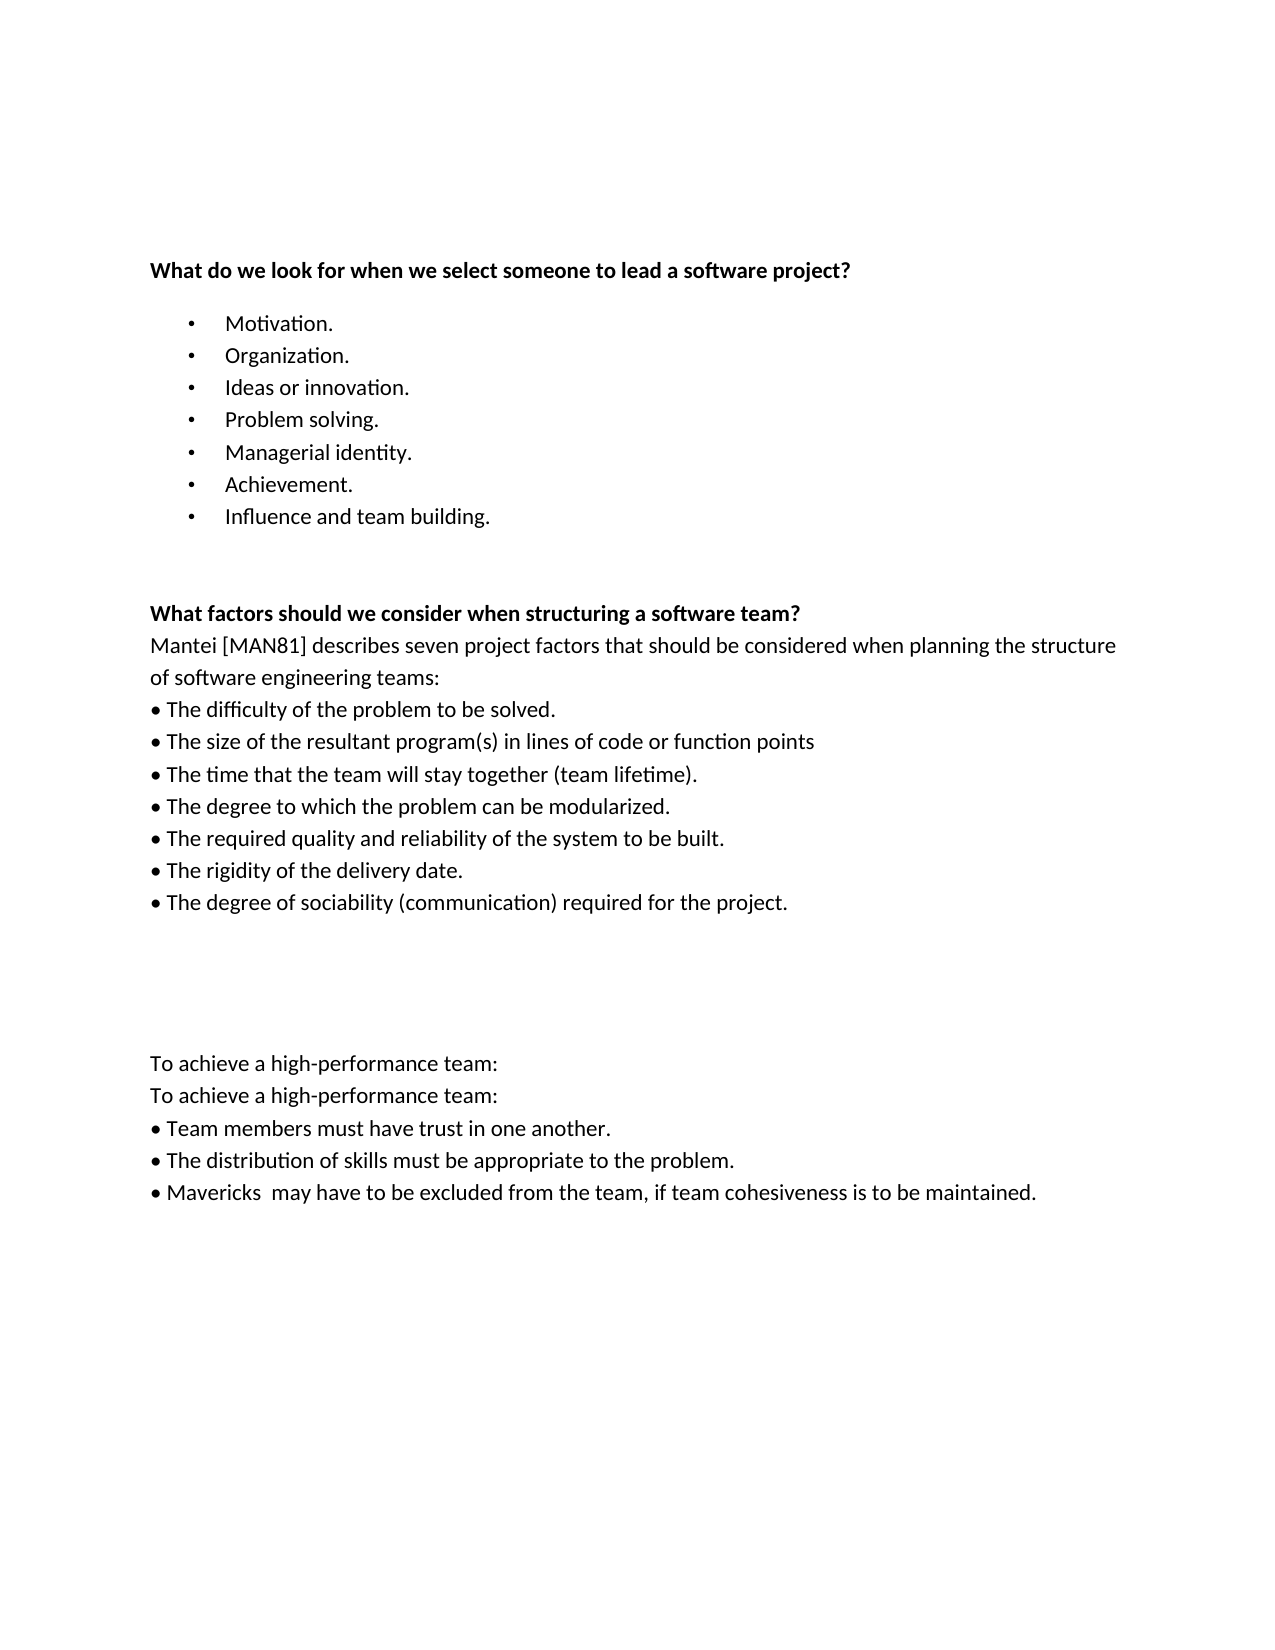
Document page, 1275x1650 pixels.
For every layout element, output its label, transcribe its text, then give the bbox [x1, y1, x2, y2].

text • Team members must have trust in one another. [150, 1114, 1125, 1142]
list Problem solving. [187, 406, 1125, 434]
text • The required quality and reliability of the system to be built. [150, 824, 1125, 852]
text • The time that the team will stay together (team lifetime). [150, 760, 1125, 788]
text To achieve a high-performance team: [150, 1049, 1125, 1077]
text What do we look for when we select someone to lead a software project? [150, 256, 1125, 284]
text • The difficulty of the problem to be solved. [150, 695, 1125, 723]
text What factors should we consider when structuring a software team? [150, 599, 1125, 627]
text • Mavericks may have to be excluded from the team, if team cohesiveness is to be maintained. [150, 1178, 1125, 1206]
list Motivation. [187, 309, 1125, 337]
text • The degree to which the problem can be modularized. [150, 792, 1125, 820]
list Organization. [187, 341, 1125, 369]
text • The size of the resultant program(s) in lines of code or function points [150, 727, 1125, 756]
list Influence and team building. [187, 502, 1125, 530]
text • The rigidity of the delivery date. [150, 856, 1125, 884]
text Mantei [MAN81] describes seven project factors that should be considered when planning the structure of software engineering teams: [150, 631, 1125, 691]
list Ideas or innovation. [187, 373, 1125, 401]
text To achieve a high-performance team: [150, 1082, 1125, 1109]
text • The distribution of skills must be appropriate to the problem. [150, 1146, 1125, 1174]
list Achievement. [187, 470, 1125, 498]
text • The degree of sociability (communication) required for the project. [150, 888, 1125, 916]
list Managerial identity. [187, 438, 1125, 466]
